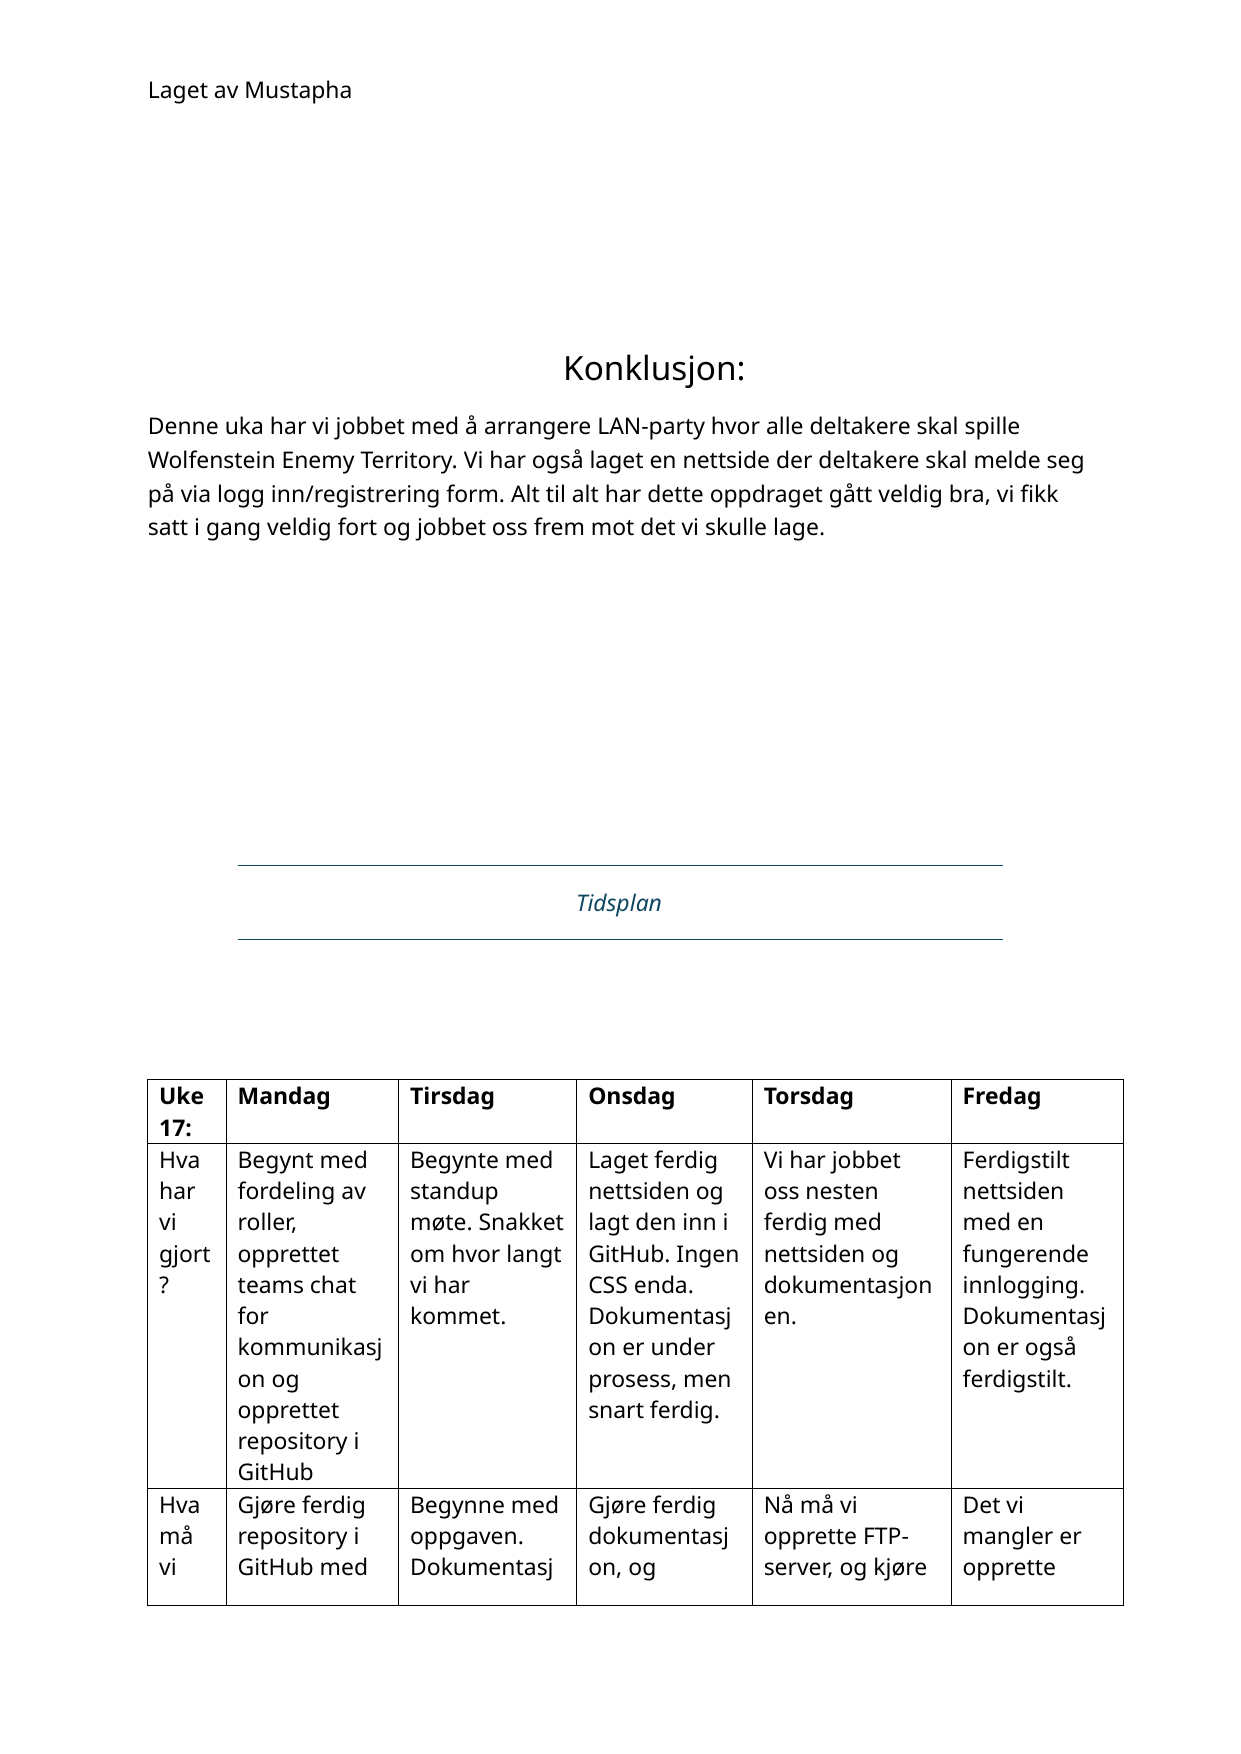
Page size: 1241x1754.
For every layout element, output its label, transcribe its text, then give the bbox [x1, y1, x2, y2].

table_cell Laget ferdig nettsiden og lagt den inn i GitHub. Ingen CSS enda. Dokumentasjon er under prosess, men snart ferdig. [577, 1144, 752, 1488]
text Konklusjon: [148, 344, 1093, 390]
text Denne uka har vi jobbet med å arrangere LAN-party hvor alle deltakere skal spille Wolfenstein Enemy Territory. Vi har også laget en nettside der deltakere skal melde seg på via logg inn/registrering form. Alt til alt har dette oppdraget gått veldig bra, vi fikk satt i gang veldig fort og jobbet oss frem mot det vi skulle lage. [148, 410, 1093, 543]
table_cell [753, 1489, 951, 1605]
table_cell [399, 1489, 576, 1605]
text Tidsplan [238, 866, 1003, 939]
table_cell Begynt med fordeling av roller, opprettet teams chat for kommunikasjon og opprettet repository i GitHub [227, 1144, 398, 1488]
table_cell Vi har jobbet oss nesten ferdig med nettsiden og dokumentasjonen. [753, 1144, 951, 1488]
table_cell Begynte med standup møte. Snakket om hvor langt vi har kommet. [399, 1144, 576, 1488]
table_header Uke 17: [148, 1080, 226, 1143]
table_cell Ferdigstilt nettsiden med en fungerende innlogging. Dokumentasjon er også ferdigstilt. [952, 1144, 1123, 1488]
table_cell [952, 1489, 1123, 1605]
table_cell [227, 1489, 398, 1605]
table_header Torsdag [753, 1080, 951, 1143]
table_header Tirsdag [399, 1080, 576, 1143]
table_header Onsdag [577, 1080, 752, 1143]
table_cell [577, 1489, 752, 1605]
table_header Mandag [227, 1080, 398, 1143]
table_cell Hva må vi gjøre? [148, 1489, 226, 1605]
table_header Fredag [952, 1080, 1123, 1143]
table_cell Hva har vi gjort? [148, 1144, 226, 1488]
